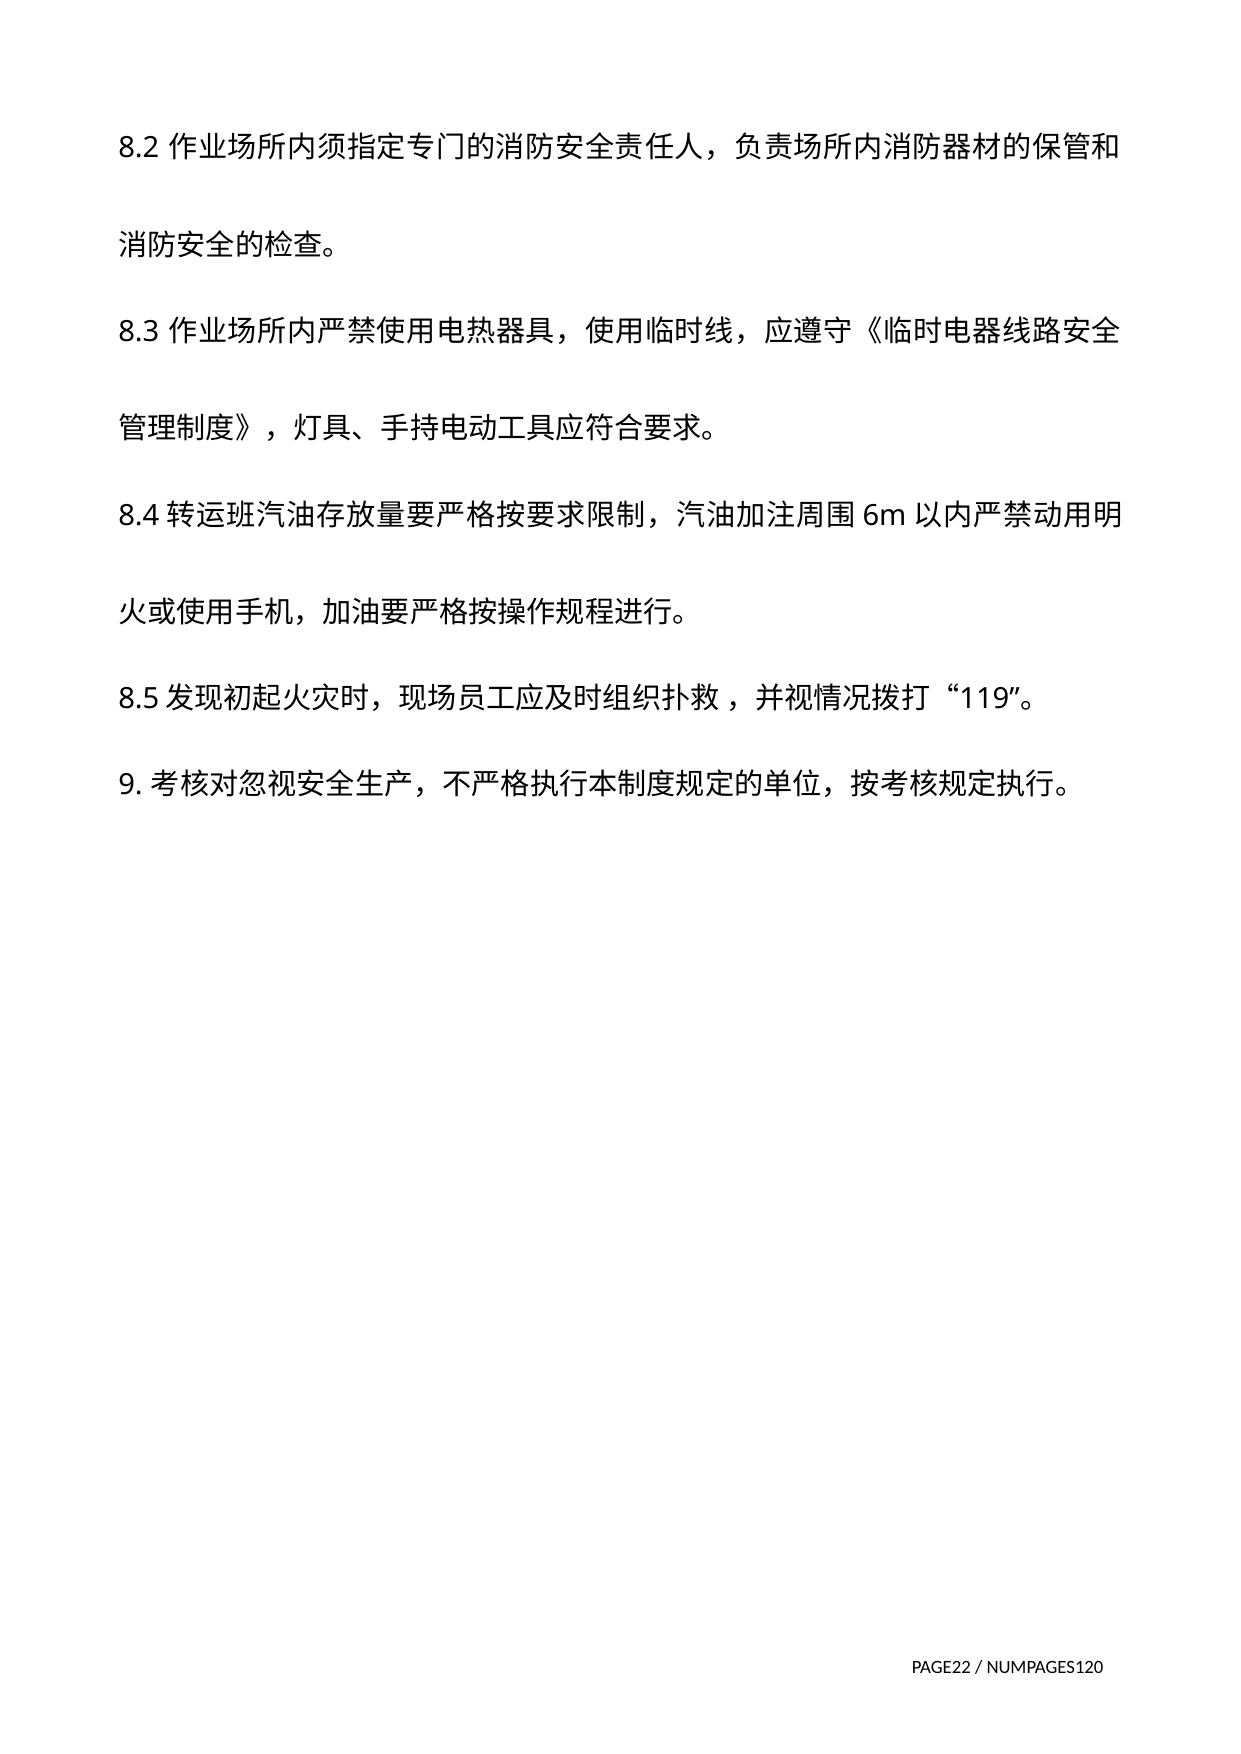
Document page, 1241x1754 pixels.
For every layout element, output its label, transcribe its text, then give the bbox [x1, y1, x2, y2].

text 8.5发现初起火灾时，现场员工应及时组织扑救 ，并视情况拨打“119”。 [118, 663, 1122, 728]
list 考核对忽视安全生产，不严格执行本制度规定的单位，按考核规定执行。 [118, 749, 1122, 814]
text 8.2 作业场所内须指定专门的消防安全责任人，负责场所内消防器材的保管和消防安全的检查。 [118, 112, 1122, 275]
text 8.3 作业场所内严禁使用电热器具，使用临时线，应遵守《临时电器线路安全管理制度》，灯具、手持电动工具应符合要求。 [118, 296, 1122, 459]
text 8.4转运班汽油存放量要严格按要求限制，汽油加注周围6m以内严禁动用明火或使用手机，加油要严格按操作规程进行。 [118, 480, 1122, 642]
